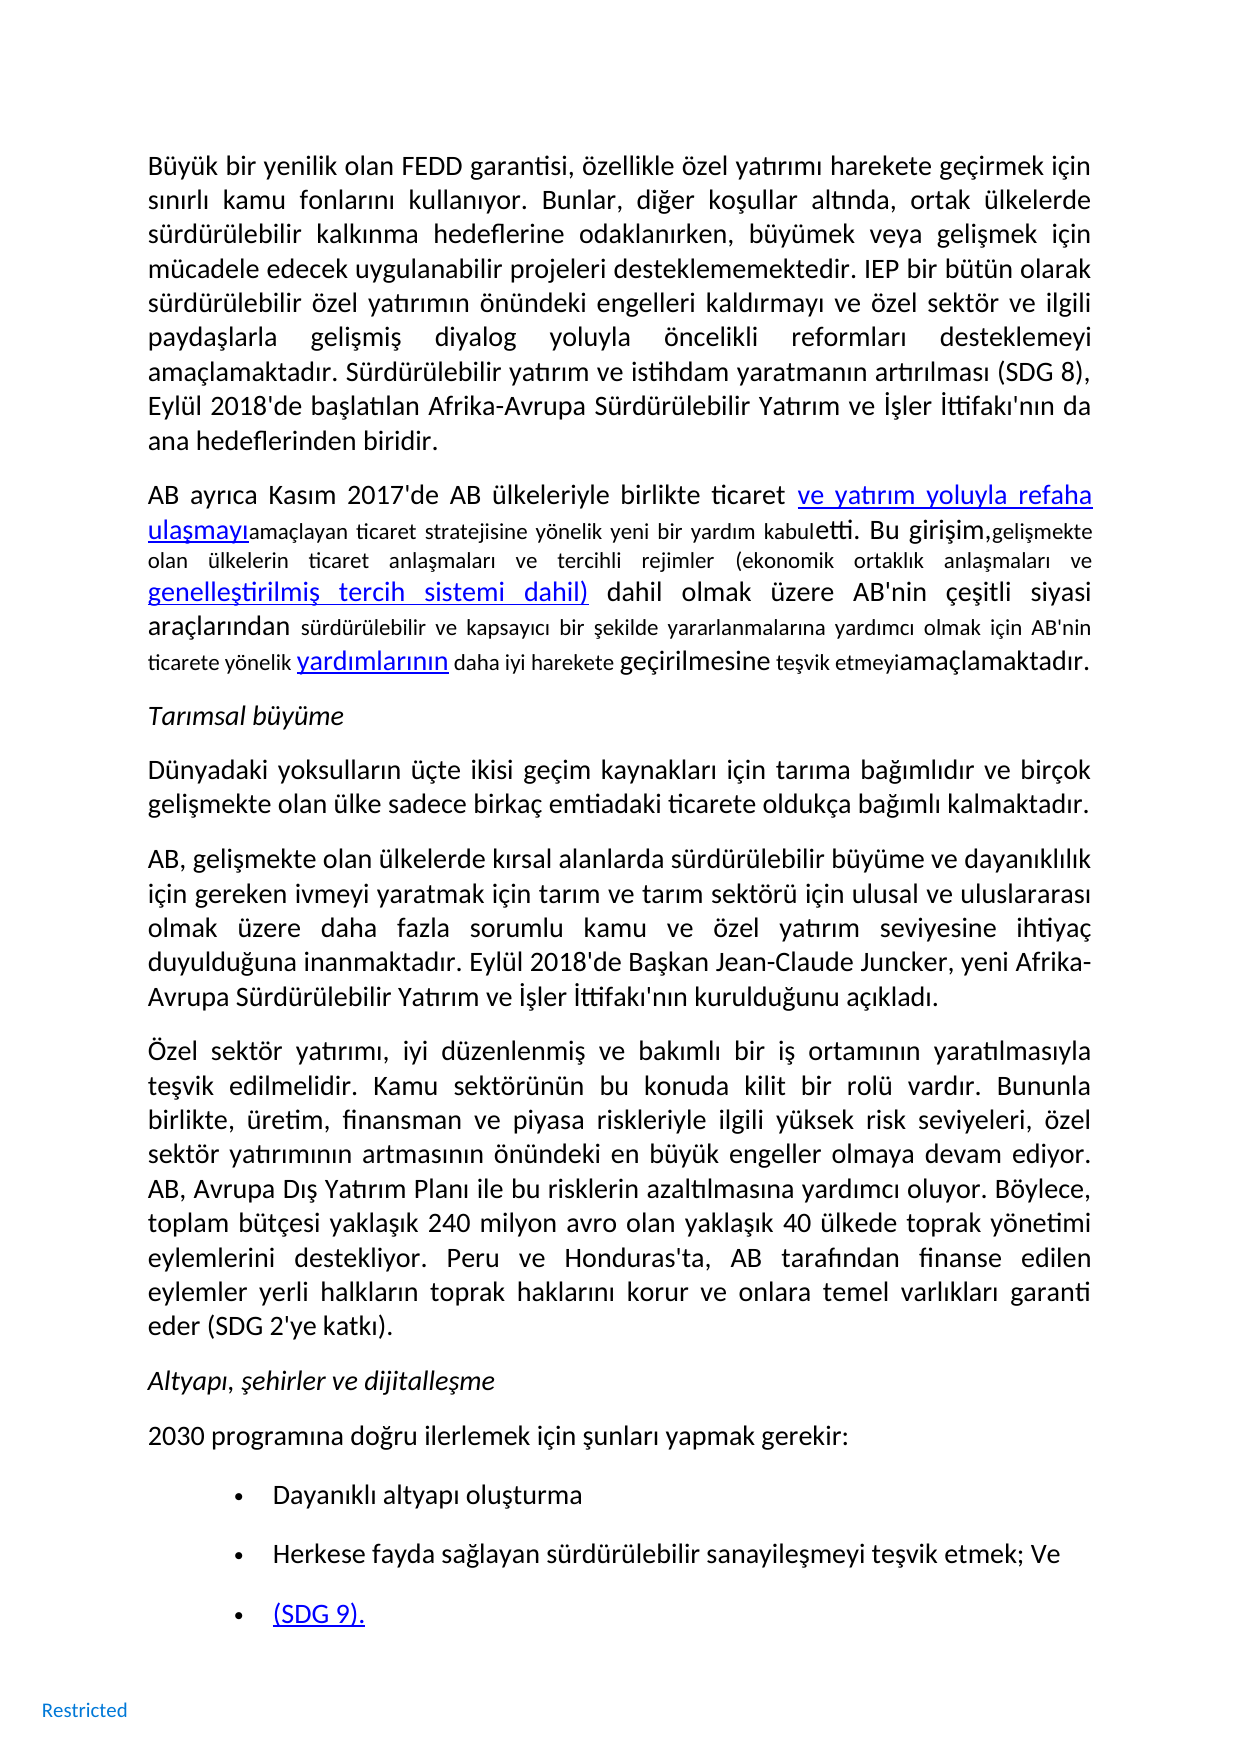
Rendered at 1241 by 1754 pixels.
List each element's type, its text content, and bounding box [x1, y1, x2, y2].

list Herkese fayda sağlayan sürdürülebilir sanayileşmeyi teşvik etmek; Ve [235, 1537, 1093, 1571]
list Dayanıklı altyapı oluşturma [235, 1477, 1093, 1512]
text Altyapı, şehirler ve dijitalleşme [148, 1363, 1093, 1397]
text AB ayrıca Kasım 2017'de AB ülkeleriyle birlikte ticaret ve yatırım yoluyla refaha ulaşmayıamaçlayan ticaret stratejisine yönelik yeni bir yardım kabuletti. Bu girişim,gelişmekte olan ülkelerin ticaret anlaşmaları ve tercihli rejimler (ekonomik ortaklık anlaşmaları ve genelleştirilmiş tercih sistemi dahil) dahil olmak üzere AB'nin çeşitli siyasi araçlarından sürdürülebilir ve kapsayıcı bir şekilde yararlanmalarına yardımcı olmak için AB'nin ticarete yönelik yardımlarının daha iyi harekete geçirilmesine teşvik etmeyiamaçlamaktadır. [148, 477, 1093, 677]
list (SDG 9). [235, 1596, 1093, 1630]
text Büyük bir yenilik olan FEDD garantisi, özellikle özel yatırımı harekete geçirmek için sınırlı kamu fonlarını kullanıyor. Bunlar, diğer koşullar altında, ortak ülkelerde sürdürülebilir kalkınma hedeflerine odaklanırken, büyümek veya gelişmek için mücadele edecek uygulanabilir projeleri desteklememektedir. IEP bir bütün olarak sürdürülebilir özel yatırımın önündeki engelleri kaldırmayı ve özel sektör ve ilgili paydaşlarla gelişmiş diyalog yoluyla öncelikli reformları desteklemeyi amaçlamaktadır. Sürdürülebilir yatırım ve istihdam yaratmanın artırılması (SDG 8), Eylül 2018'de başlatılan Afrika-Avrupa Sürdürülebilir Yatırım ve İşler İttifakı'nın da ana hedeflerinden biridir. [148, 148, 1093, 457]
text Tarımsal büyüme [148, 697, 1093, 732]
text Özel sektör yatırımı, iyi düzenlenmiş ve bakımlı bir iş ortamının yaratılmasıyla teşvik edilmelidir. Kamu sektörünün bu konuda kilit bir rolü vardır. Bununla birlikte, üretim, finansman ve piyasa riskleriyle ilgili yüksek risk seviyeleri, özel sektör yatırımının artmasının önündeki en büyük engeller olmaya devam ediyor. AB, Avrupa Dış Yatırım Planı ile bu risklerin azaltılmasına yardımcı oluyor. Böylece, toplam bütçesi yaklaşık 240 milyon avro olan yaklaşık 40 ülkede toprak yönetimi eylemlerini destekliyor. Peru ve Honduras'ta, AB tarafından finanse edilen eylemler yerli halkların toprak haklarını korur ve onlara temel varlıkları garanti eder (SDG 2'ye katkı). [148, 1033, 1093, 1343]
text 2030 programına doğru ilerlemek için şunları yapmak gerekir: [148, 1418, 1093, 1452]
text AB, gelişmekte olan ülkelerde kırsal alanlarda sürdürülebilir büyüme ve dayanıklılık için gereken ivmeyi yaratmak için tarım ve tarım sektörü için ulusal ve uluslararası olmak üzere daha fazla sorumlu kamu ve özel yatırım seviyesine ihtiyaç duyulduğuna inanmaktadır. Eylül 2018'de Başkan Jean-Claude Juncker, yeni Afrika-Avrupa Sürdürülebilir Yatırım ve İşler İttifakı'nın kurulduğunu açıkladı. [148, 841, 1093, 1013]
text Dünyadaki yoksulların üçte ikisi geçim kaynakları için tarıma bağımlıdır ve birçok gelişmekte olan ülke sadece birkaç emtiadaki ticarete oldukça bağımlı kalmaktadır. [148, 752, 1093, 821]
